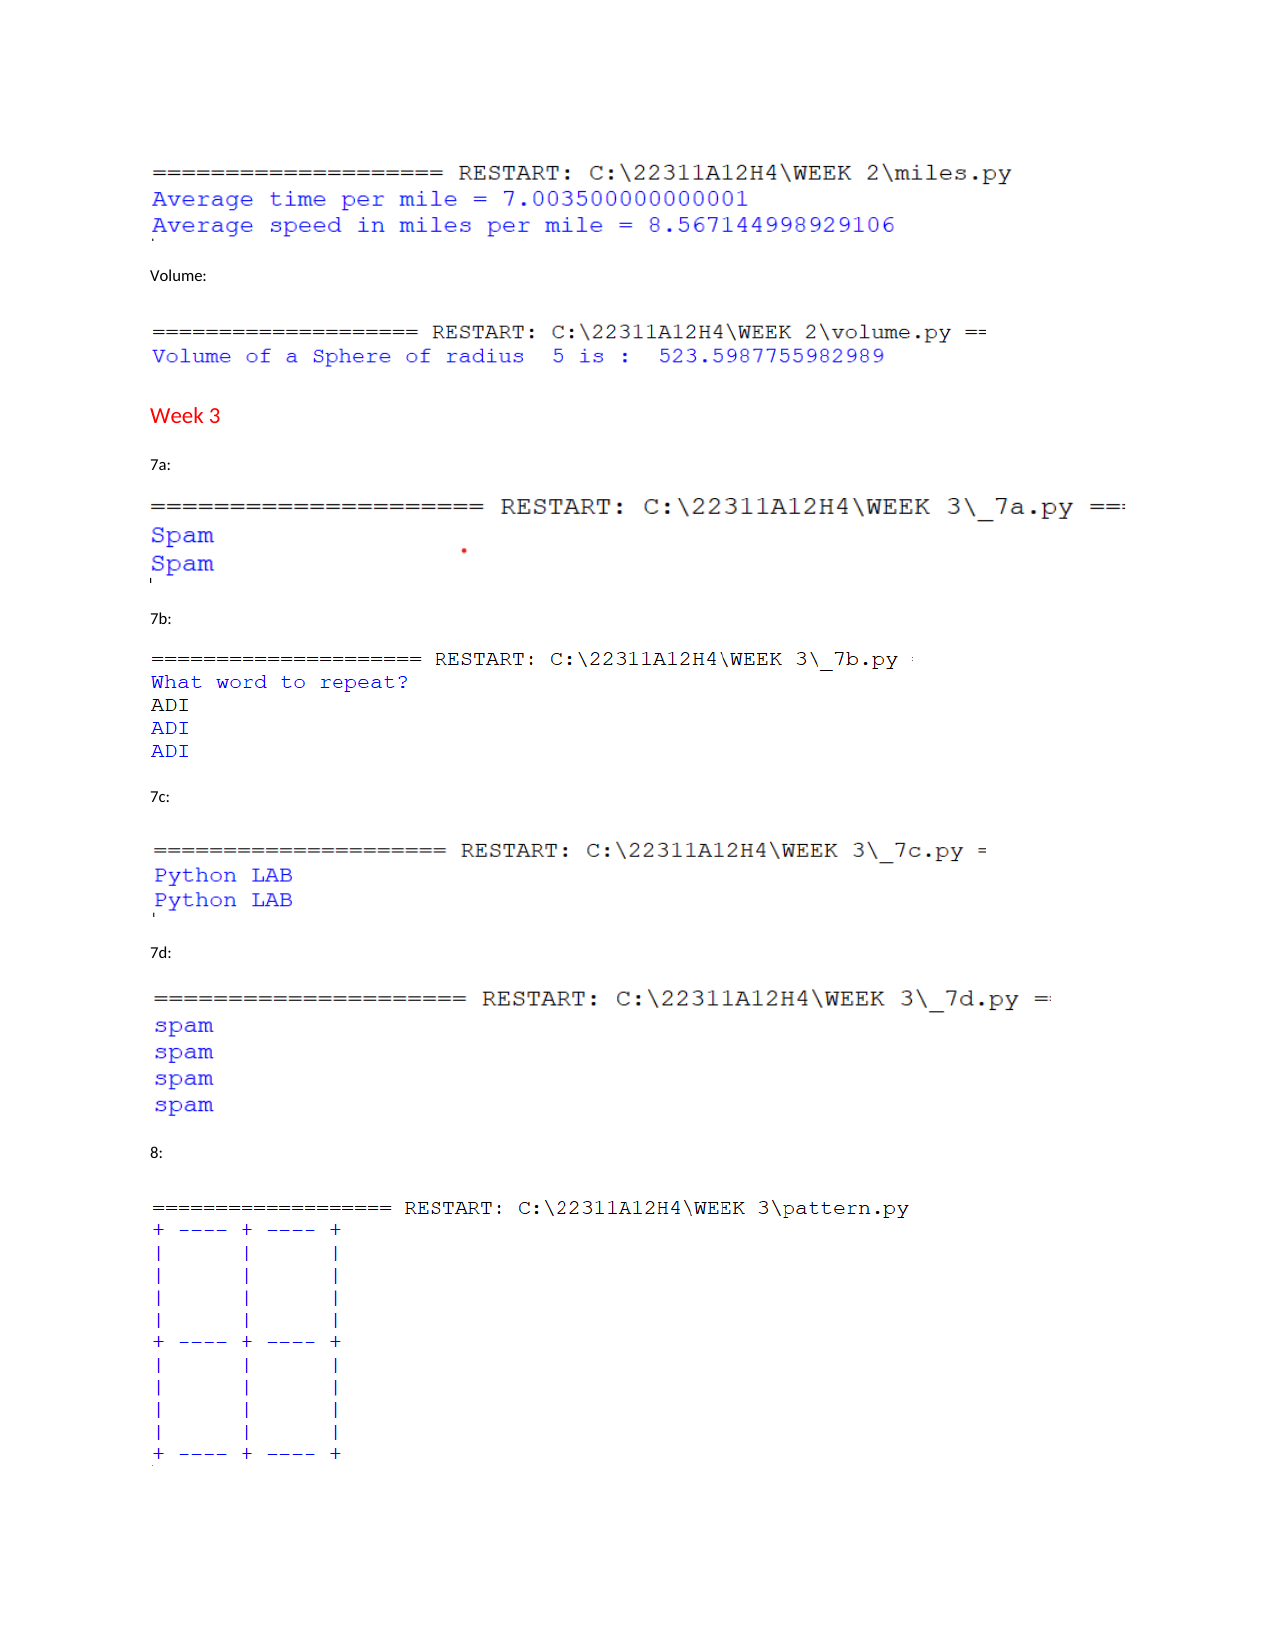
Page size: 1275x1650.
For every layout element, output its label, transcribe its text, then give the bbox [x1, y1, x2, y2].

picture [150, 986, 1051, 1117]
text Week 3 [150, 401, 1125, 429]
picture [150, 310, 986, 377]
text 7a: [150, 454, 1125, 475]
picture [150, 652, 913, 761]
picture [150, 830, 986, 917]
picture [150, 150, 1024, 241]
text Volume: [150, 266, 1125, 286]
text 7c: [150, 786, 1125, 806]
text 7b: [150, 608, 1125, 628]
text 8: [150, 1142, 1125, 1162]
text 7d: [150, 942, 1125, 962]
picture [150, 498, 1125, 583]
picture [150, 1186, 913, 1466]
